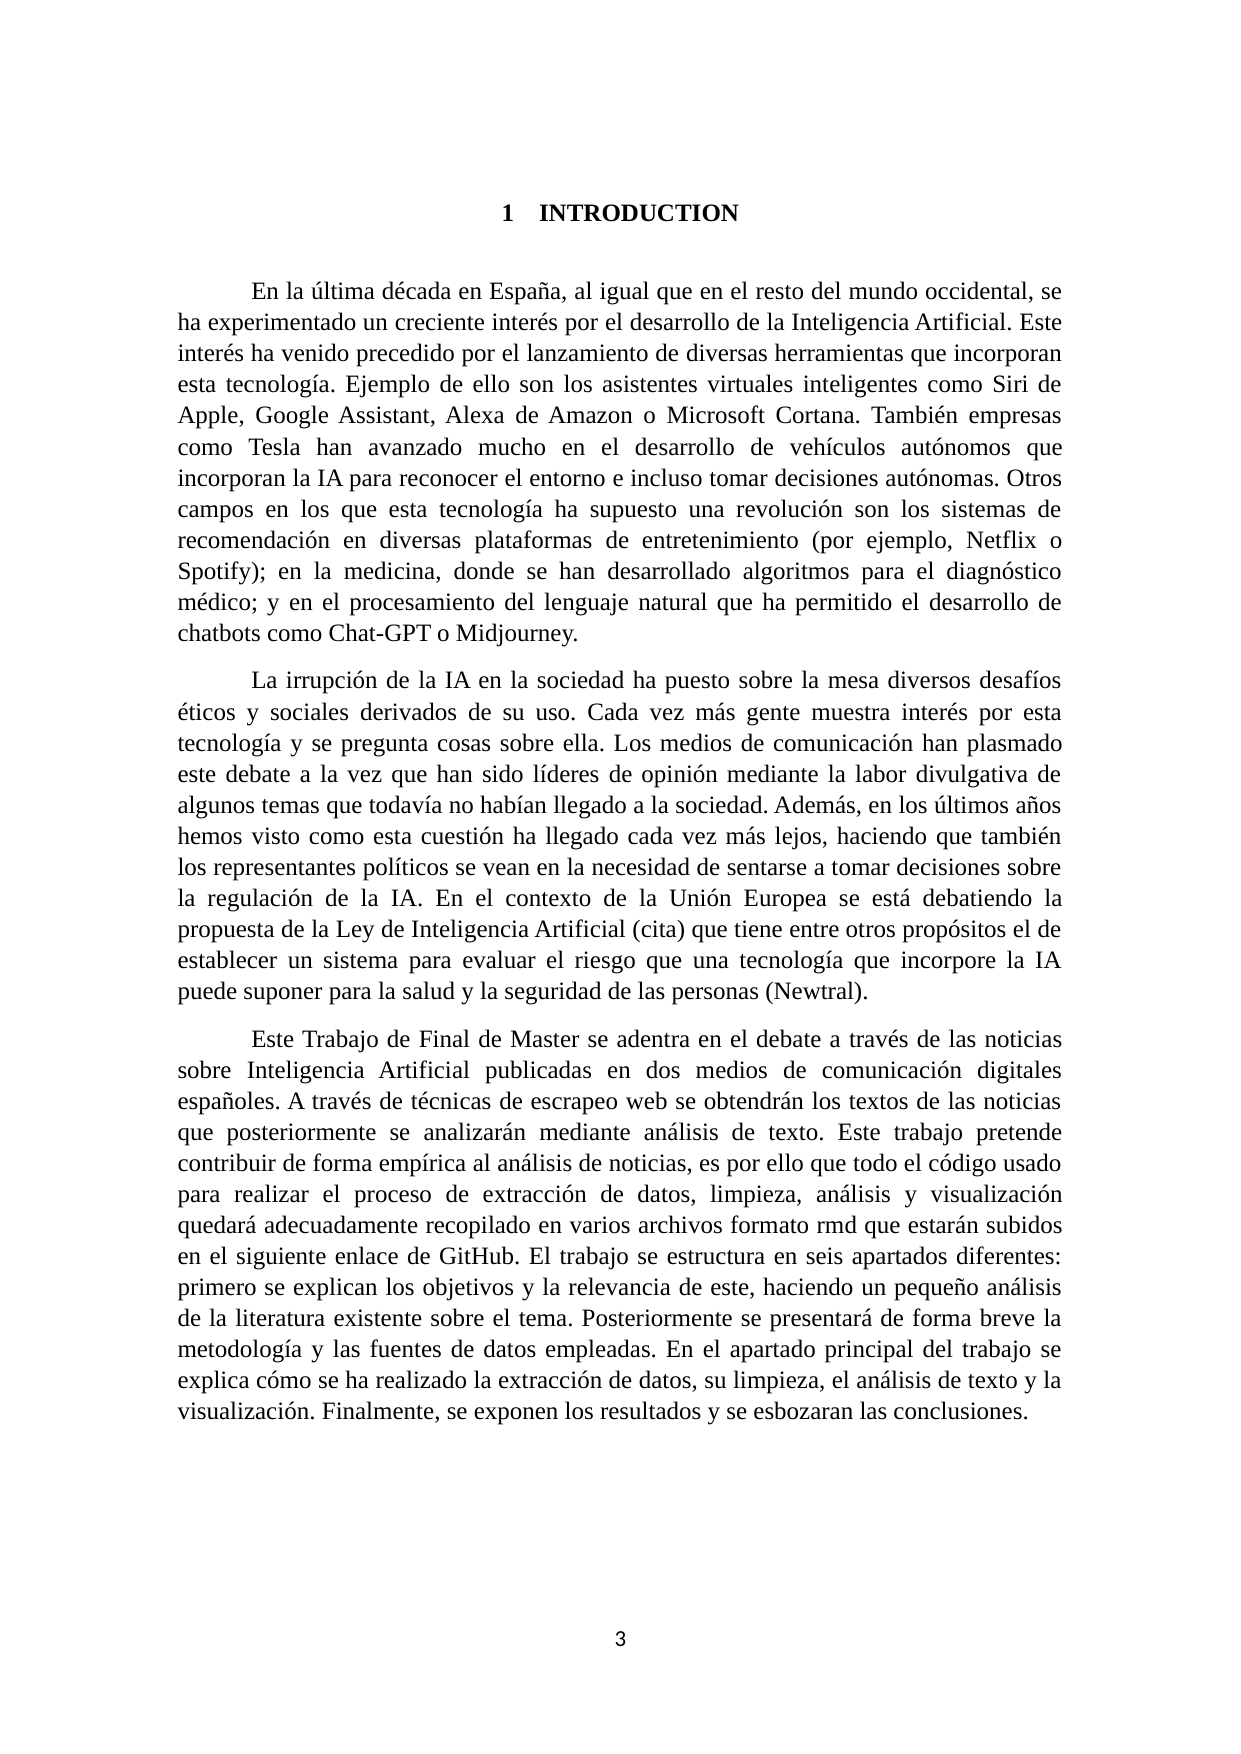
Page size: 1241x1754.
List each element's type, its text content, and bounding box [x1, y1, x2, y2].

text La irrupción de la IA en la sociedad ha puesto sobre la mesa diversos desafíos éticos y sociales derivados de su uso. Cada vez más gente muestra interés por esta tecnología y se pregunta cosas sobre ella. Los medios de comunicación han plasmado este debate a la vez que han sido líderes de opinión mediante la labor divulgativa de algunos temas que todavía no habían llegado a la sociedad. Además, en los últimos años hemos visto como esta cuestión ha llegado cada vez más lejos, haciendo que también los representantes políticos se vean en la necesidad de sentarse a tomar decisiones sobre la regulación de la IA. En el contexto de la Unión Europea se está debatiendo la propuesta de la Ley de Inteligencia Artificial (cita) que tiene entre otros propósitos el de establecer un sistema para evaluar el riesgo que una tecnología que incorpore la IA puede suponer para la salud y la seguridad de las personas (Newtral). [177, 666, 1063, 1005]
text Este Trabajo de Final de Master se adentra en el debate a través de las noticias sobre Inteligencia Artificial publicadas en dos medios de comunicación digitales españoles. A través de técnicas de escrapeo web se obtendrán los textos de las noticias que posteriormente se analizarán mediante análisis de texto. Este trabajo pretende contribuir de forma empírica al análisis de noticias, es por ello que todo el código usado para realizar el proceso de extracción de datos, limpieza, análisis y visualización quedará adecuadamente recopilado en varios archivos formato rmd que estarán subidos en el siguiente enlace de GitHub. El trabajo se estructura en seis apartados diferentes: primero se explican los objetivos y la relevancia de este, haciendo un pequeño análisis de la literatura existente sobre el tema. Posteriormente se presentará de forma breve la metodología y las fuentes de datos empleadas. En el apartado principal del trabajo se explica cómo se ha realizado la extracción de datos, su limpieza, el análisis de texto y la visualización. Finalmente, se exponen los resultados y se esbozaran las conclusiones. [177, 1024, 1063, 1425]
subtitle INTRODUCTION [177, 198, 1063, 226]
text En la última década en España, al igual que en el resto del mundo occidental, se ha experimentado un creciente interés por el desarrollo de la Inteligencia Artificial. Este interés ha venido precedido por el lanzamiento de diversas herramientas que incorporan esta tecnología. Ejemplo de ello son los asistentes virtuales inteligentes como Siri de Apple, Google Assistant, Alexa de Amazon o Microsoft Cortana. También empresas como Tesla han avanzado mucho en el desarrollo de vehículos autónomos que incorporan la IA para reconocer el entorno e incluso tomar decisiones autónomas. Otros campos en los que esta tecnología ha supuesto una revolución son los sistemas de recomendación en diversas plataformas de entretenimiento (por ejemplo, Netflix o Spotify); en la medicina, donde se han desarrollado algoritmos para el diagnóstico médico; y en el procesamiento del lenguaje natural que ha permitido el desarrollo de chatbots como Chat-GPT o Midjourney. [177, 276, 1063, 647]
